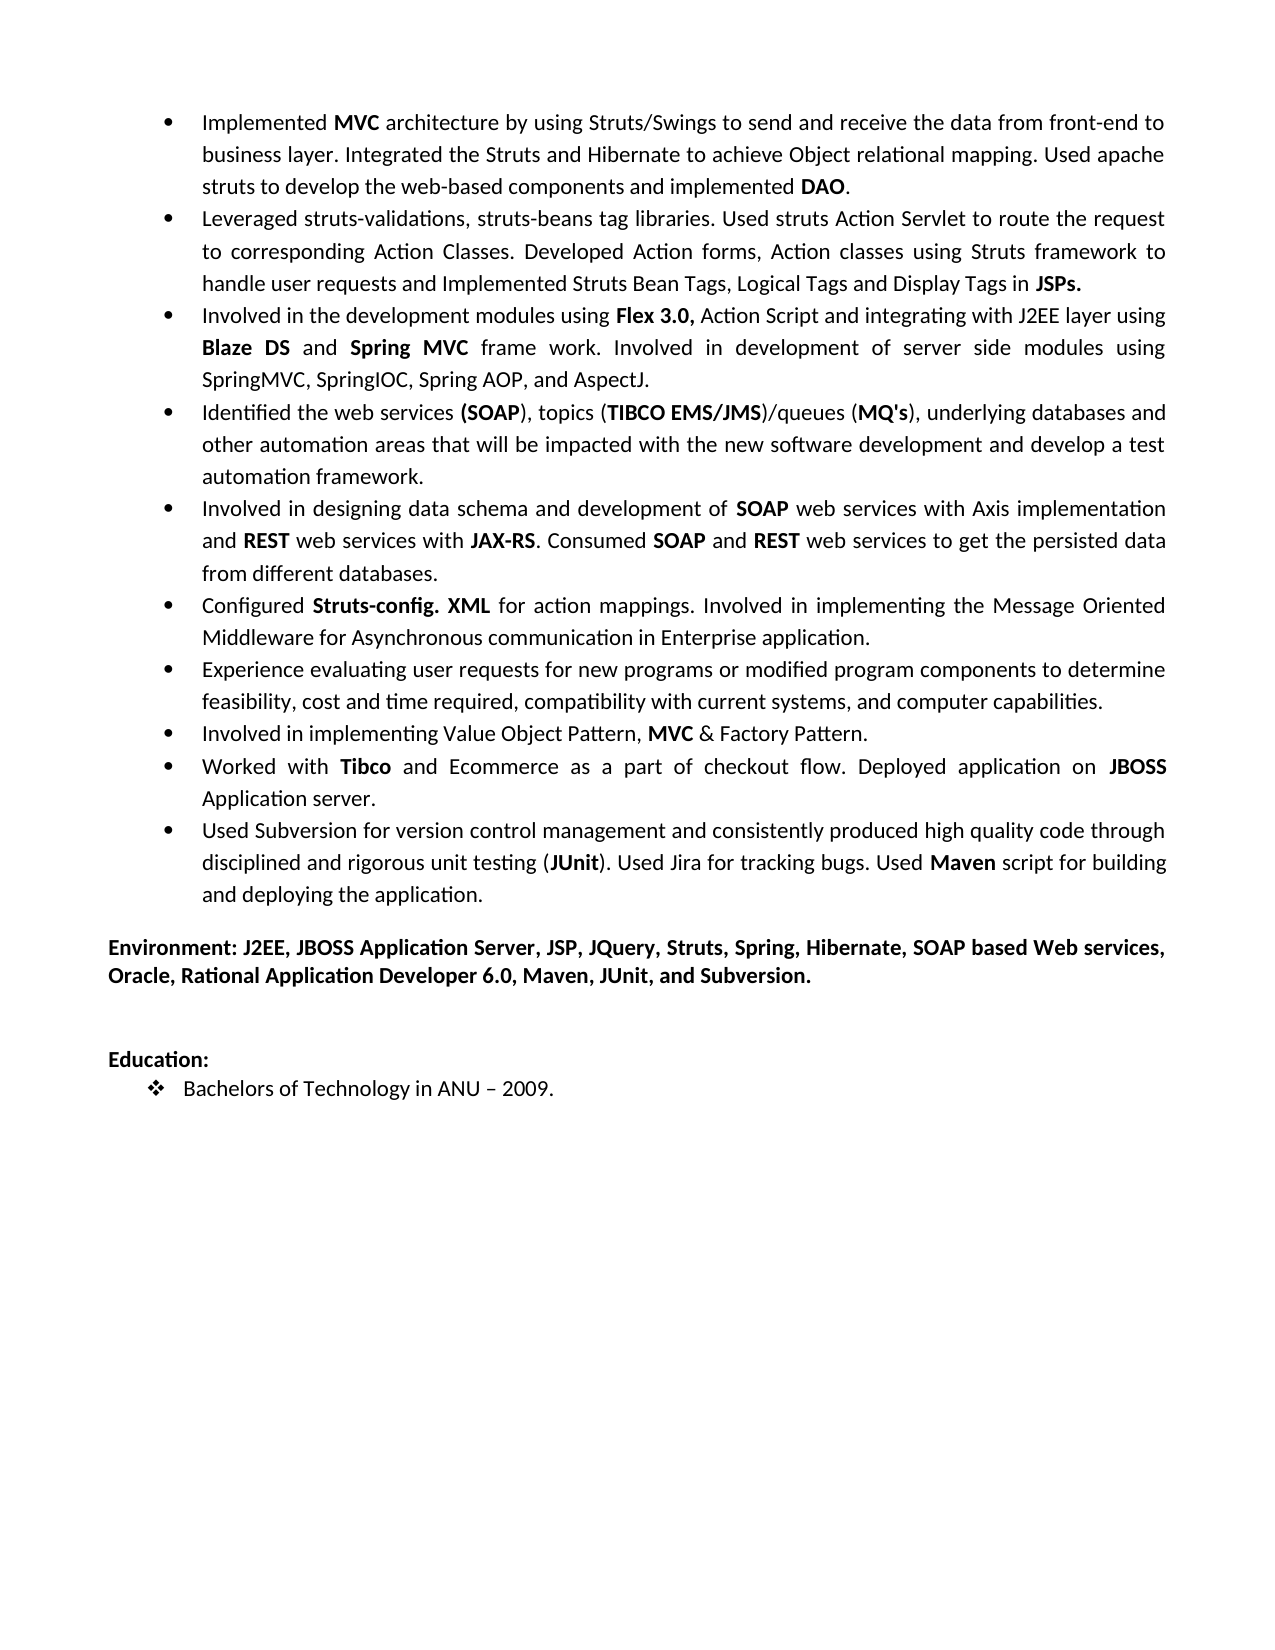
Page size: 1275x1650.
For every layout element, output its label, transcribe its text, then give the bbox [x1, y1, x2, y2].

list Bachelors of Technology in ANU – 2009. [146, 1074, 1167, 1102]
list Involved in designing data schema and development of SOAP web services with Axis implementation and REST web services with JAX-RS. Consumed SOAP and REST web services to get the persisted data from different databases. [164, 494, 1167, 587]
list Identified the web services (SOAP), topics (TIBCO EMS/JMS)/queues (MQ's), underlying databases and other automation areas that will be impacted with the new software development and develop a test automation framework. [164, 398, 1167, 490]
list Worked with Tibco and Ecommerce as a part of checkout flow. Deployed application on JBOSS Application server. [164, 752, 1167, 812]
list Leveraged struts-validations, struts-beans tag libraries. Used struts Action Servlet to route the request to corresponding Action Classes. Developed Action forms, Action classes using Struts framework to handle user requests and Implemented Struts Bean Tags, Logical Tags and Display Tags in JSPs. [164, 204, 1167, 297]
text Education: [108, 1046, 1167, 1074]
text Environment: J2EE, JBOSS Application Server, JSP, JQuery, Struts, Spring, Hibernate, SOAP based Web services, Oracle, Rational Application Developer 6.0, Maven, JUnit, and Subversion. [108, 933, 1167, 989]
list Configured Struts-config. XML for action mappings. Involved in implementing the Message Oriented Middleware for Asynchronous communication in Enterprise application. [164, 591, 1167, 651]
list Used Subversion for version control management and consistently produced high quality code through disciplined and rigorous unit testing (JUnit). Used Jira for tracking bugs. Used Maven script for building and deploying the application. [164, 816, 1167, 908]
list Implemented MVC architecture by using Struts/Swings to send and receive the data from front-end to business layer. Integrated the Struts and Hibernate to achieve Object relational mapping. Used apache struts to develop the web-based components and implemented DAO. [164, 108, 1167, 200]
list Experience evaluating user requests for new programs or modified program components to determine feasibility, cost and time required, compatibility with current systems, and computer capabilities. [164, 655, 1167, 715]
list Involved in the development modules using Flex 3.0, Action Script and integrating with J2EE layer using Blaze DS and Spring MVC frame work. Involved in development of server side modules using SpringMVC, SpringIOC, Spring AOP, and AspectJ. [164, 301, 1167, 393]
list Involved in implementing Value Object Pattern, MVC & Factory Pattern. [164, 719, 1167, 748]
